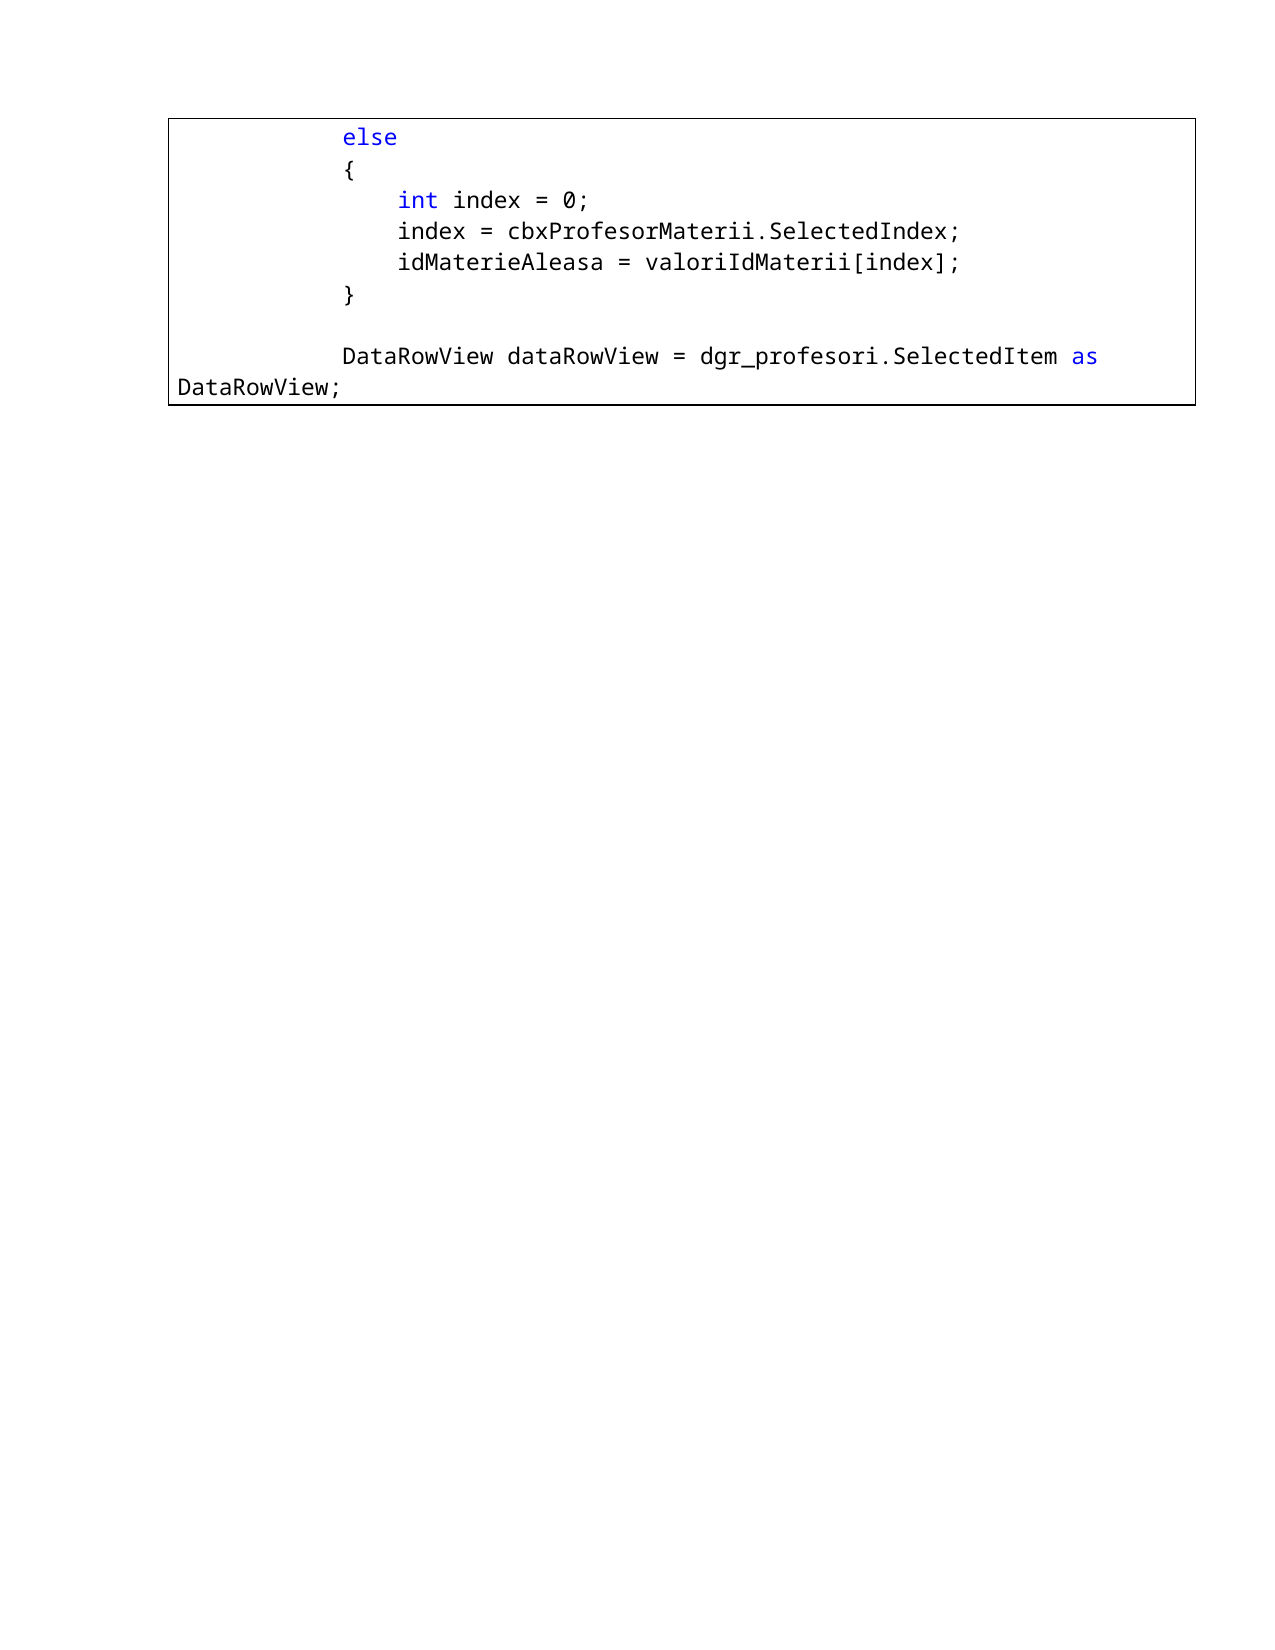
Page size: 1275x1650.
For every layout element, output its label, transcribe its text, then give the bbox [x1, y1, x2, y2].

text { [177, 152, 1186, 184]
text index = cbxProfesorMaterii.SelectedIndex; [177, 215, 1186, 246]
text idMaterieAleasa = valoriIdMaterii[index]; [177, 246, 1186, 277]
text int index = 0; [177, 184, 1186, 215]
text DataRowView dataRowView = dgr_profesori.SelectedItem as DataRowView; [169, 337, 1195, 404]
text else [169, 119, 1195, 152]
text } [177, 277, 1186, 309]
